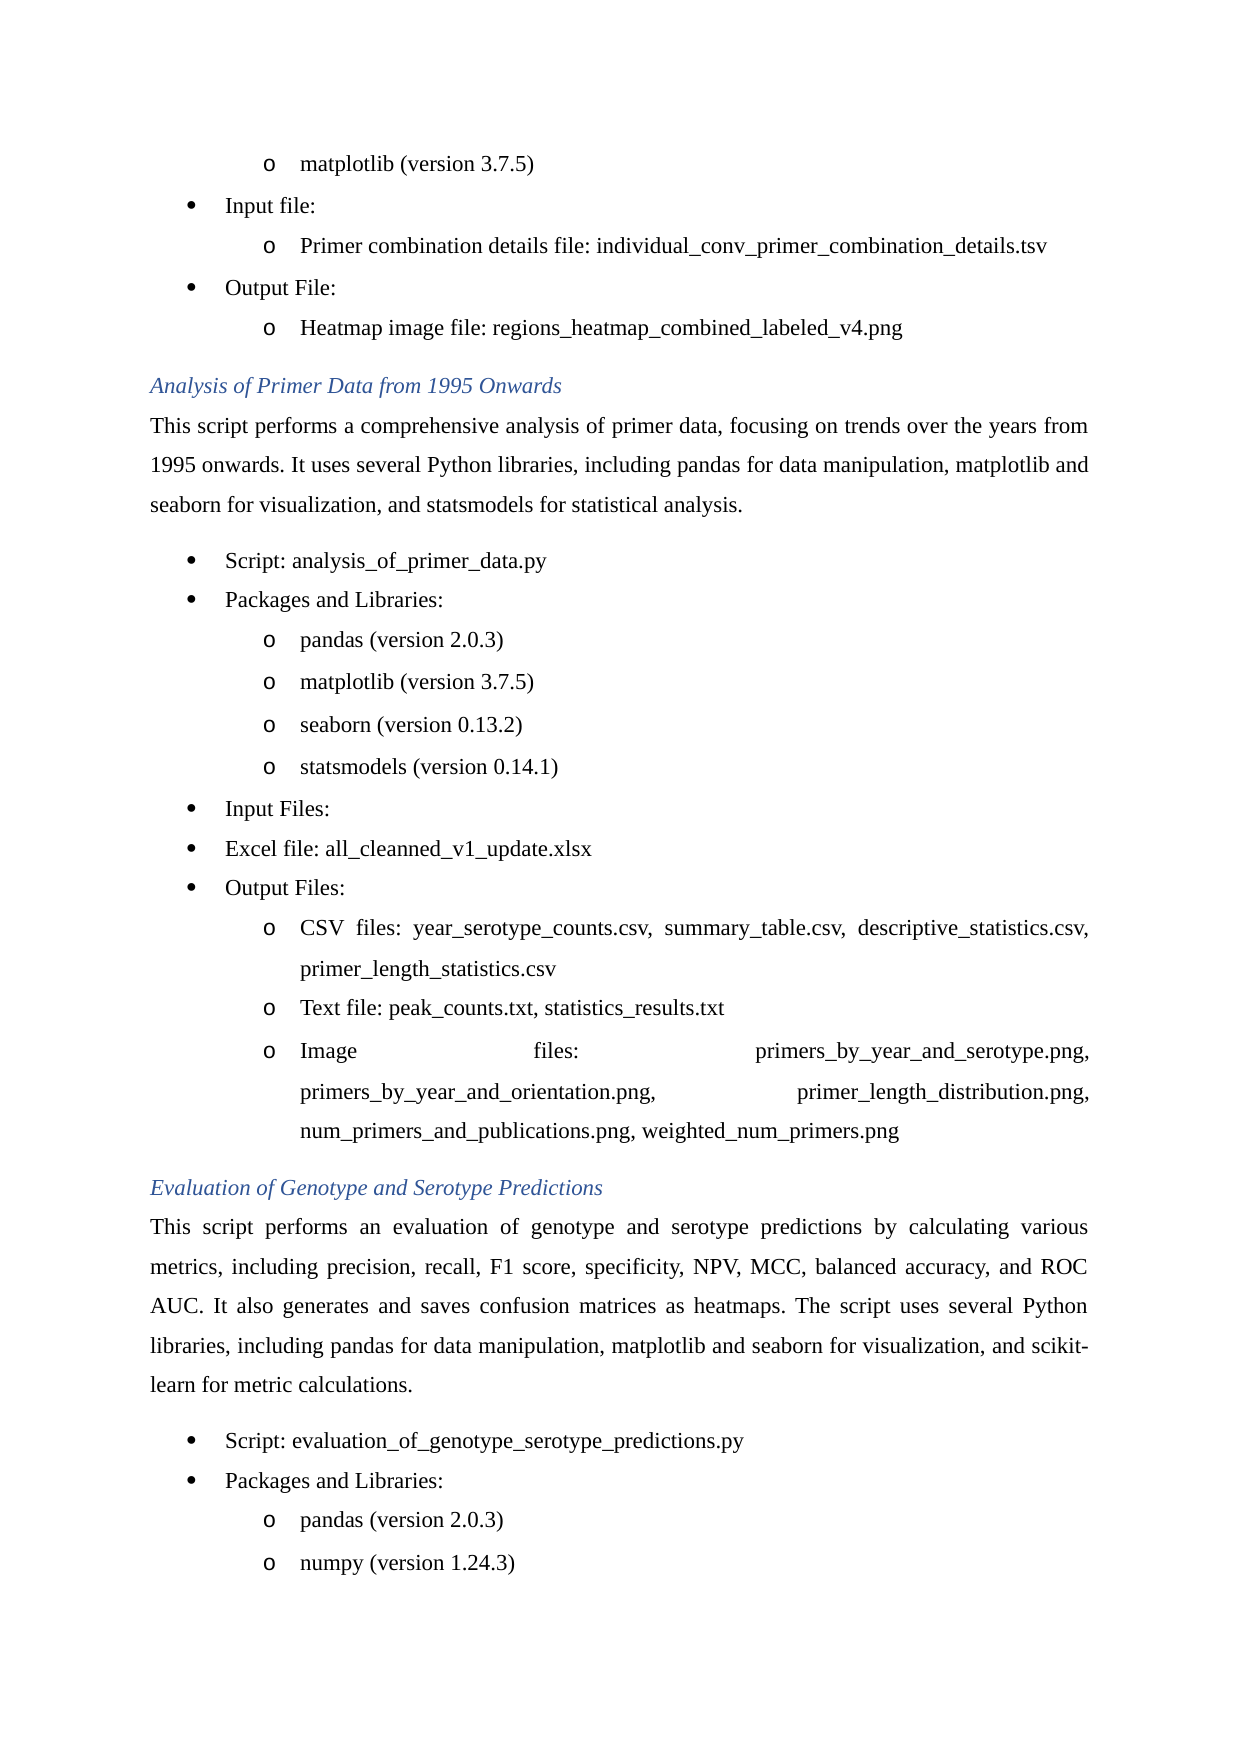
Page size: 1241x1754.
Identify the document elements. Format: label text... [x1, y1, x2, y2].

list Heatmap image file: regions_heatmap_combined_labeled_v4.png [262, 313, 1090, 342]
list pandas (version 2.0.3) [262, 626, 1090, 654]
list CSV files: year_serotype_counts.csv, summary_table.csv, descriptive_statistics.csv, primer_length_statistics.csv [262, 914, 1090, 981]
list Primer combination details file: individual_conv_primer_combination_details.tsv [262, 232, 1090, 260]
list numpy (version 1.24.3) [262, 1548, 1090, 1577]
list Text file: peak_counts.txt, statistics_results.txt [262, 994, 1090, 1023]
subtitle Analysis of Primer Data from 1995 Onwards [150, 372, 1090, 399]
text This script performs an evaluation of genotype and serotype predictions by calculating various metrics, including precision, recall, F1 score, specificity, NPV, MCC, balanced accuracy, and ROC AUC. It also generates and saves confusion matrices as heatmaps. The script uses several Python libraries, including pandas for data manipulation, matplotlib and seaborn for visualization, and scikit-learn for metric calculations. [150, 1213, 1090, 1397]
list Input Files: [187, 795, 1090, 822]
list pandas (version 2.0.3) [262, 1506, 1090, 1534]
subtitle Evaluation of Genotype and Serotype Predictions [150, 1174, 1090, 1200]
list Packages and Libraries: [187, 1467, 1090, 1493]
list statsmodels (version 0.14.1) [262, 753, 1090, 781]
list matplotlib (version 3.7.5) [262, 668, 1090, 697]
text This script performs a comprehensive analysis of primer data, focusing on trends over the years from 1995 onwards. It uses several Python libraries, including pandas for data manipulation, matplotlib and seaborn for visualization, and statsmodels for statistical analysis. [150, 412, 1090, 517]
list matplotlib (version 3.7.5) [262, 150, 1090, 178]
list Image files: primers_by_year_and_serotype.png, primers_by_year_and_orientation.png, primer_length_distribution.png, num_primers_and_publications.png, weighted_num_primers.png [262, 1037, 1090, 1144]
list Script: analysis_of_primer_data.py [187, 547, 1090, 573]
list Script: evaluation_of_genotype_serotype_predictions.py [187, 1427, 1090, 1454]
list Packages and Libraries: [187, 587, 1090, 613]
list Input file: [187, 192, 1090, 219]
list seaborn (version 0.13.2) [262, 711, 1090, 739]
list Output File: [187, 274, 1090, 300]
list Excel file: all_cleanned_v1_update.xlsx [187, 835, 1090, 861]
list Output Files: [187, 874, 1090, 901]
